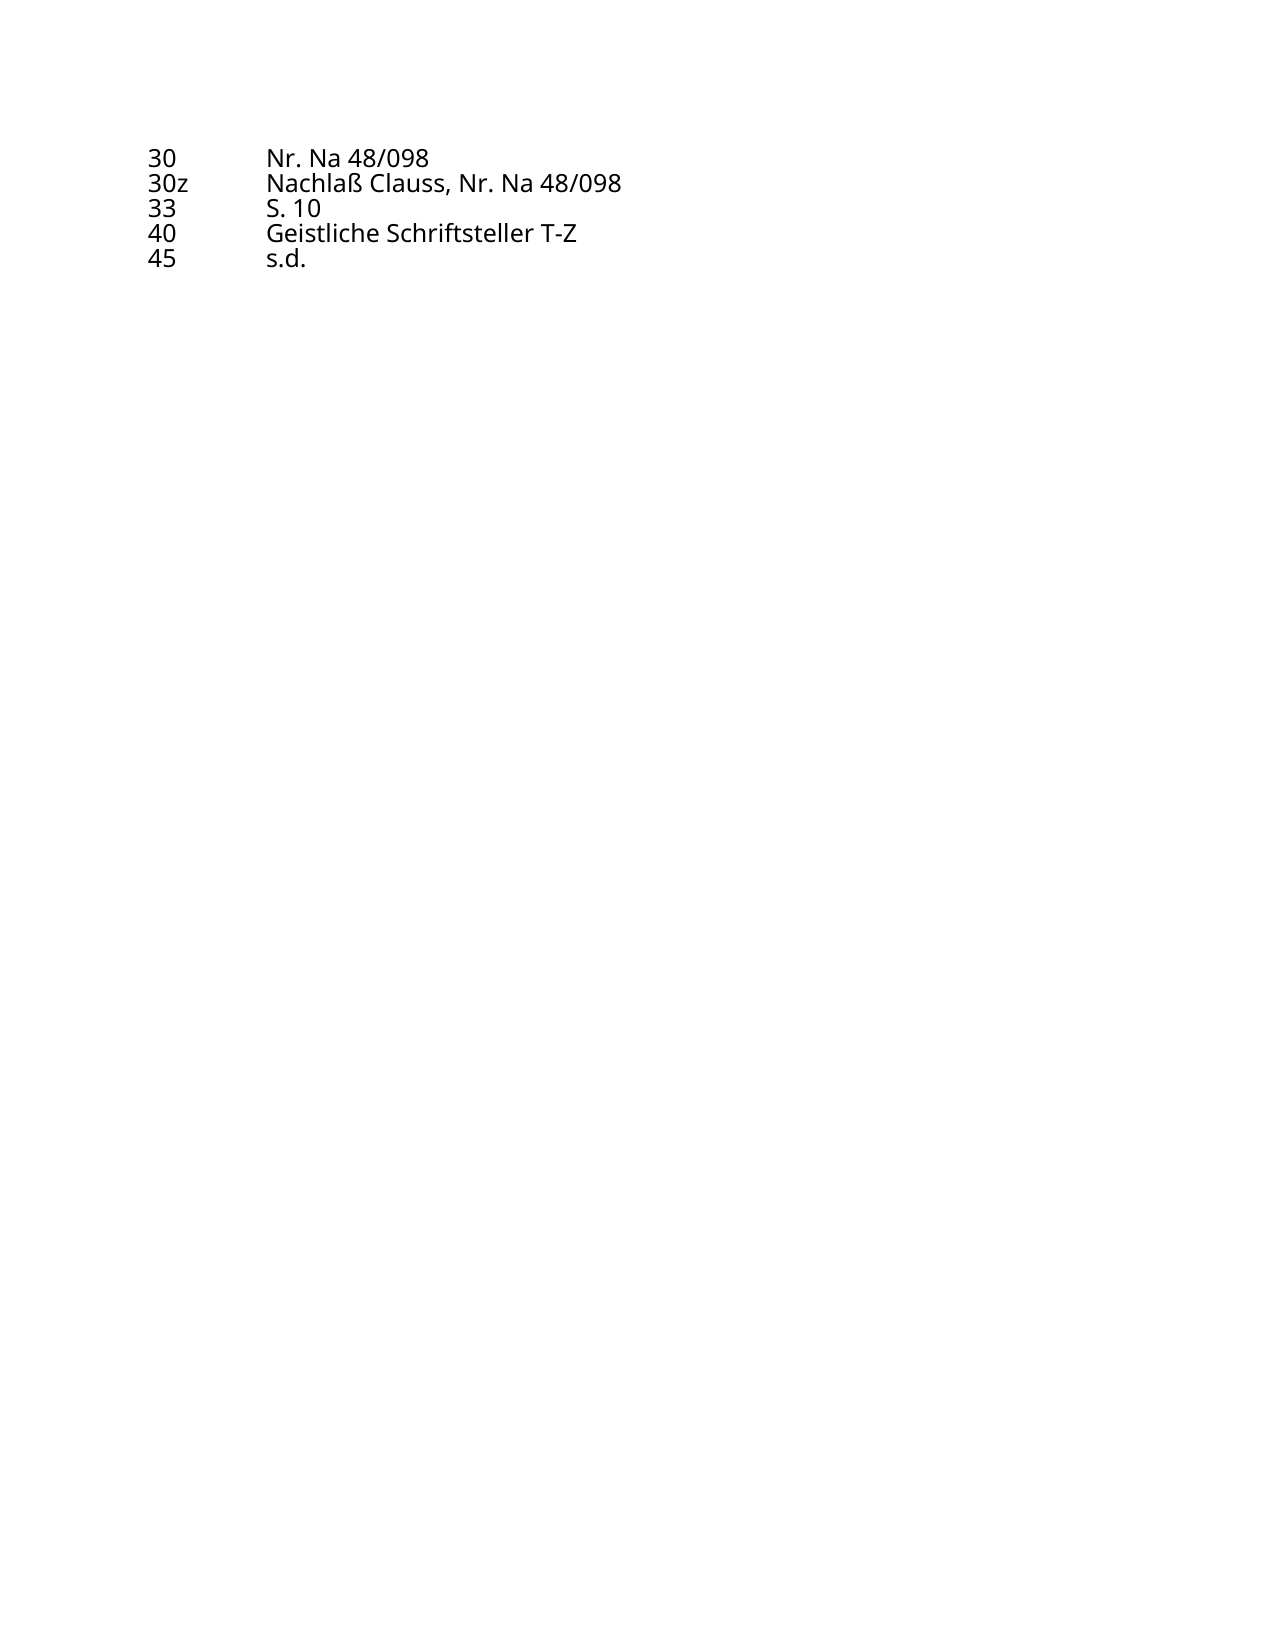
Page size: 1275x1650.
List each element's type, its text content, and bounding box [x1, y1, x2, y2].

text 30z Nachlaß Clauss, Nr. Na 48/098 [148, 173, 1127, 198]
text 45 s.d. [148, 248, 1127, 273]
text 33 S. 10 [148, 198, 1127, 223]
text 40 s[2{Geistliche} 1{Schriftsteller}]s T-Z [148, 223, 1127, 248]
text 30 Nr. Na 48/098 [148, 148, 1127, 173]
